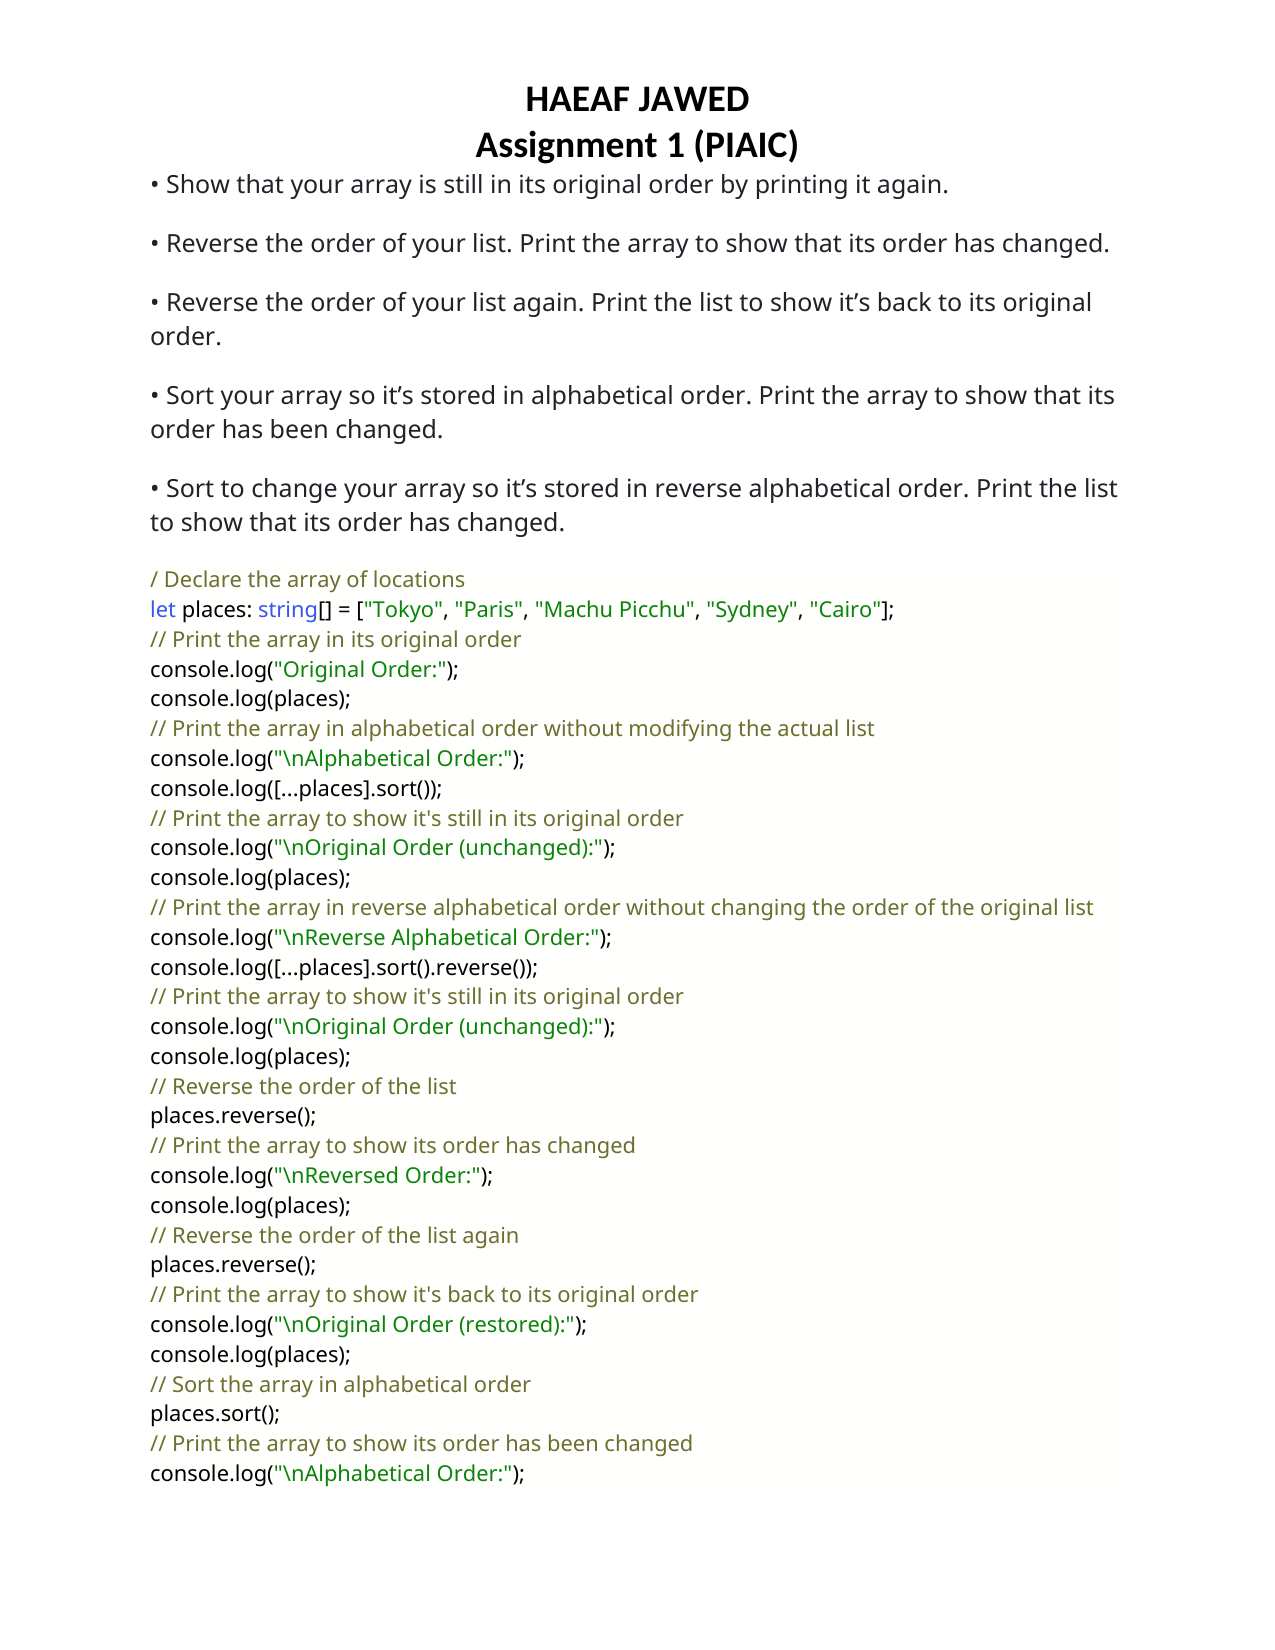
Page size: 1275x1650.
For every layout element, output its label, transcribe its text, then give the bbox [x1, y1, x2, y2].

text let places: string[] = ["Tokyo", "Paris", "Machu Picchu", "Sydney", "Cairo"]; [150, 594, 1125, 624]
text // Print the array in alphabetical order without modifying the actual list [150, 713, 1125, 743]
text // Print the array to show it's still in its original order [150, 981, 1125, 1011]
text console.log("\nReverse Alphabetical Order:"); [150, 922, 1125, 951]
text • Show that your array is still in its original order by printing it again. [150, 167, 1125, 201]
text • Reverse the order of your list again. Print the list to show it’s back to its original order. [150, 285, 1125, 353]
text // Reverse the order of the list [150, 1071, 1125, 1100]
text • Reverse the order of your list. Print the array to show that its order has changed. [150, 226, 1125, 260]
text console.log(places); [150, 1339, 1125, 1368]
text console.log(places); [150, 683, 1125, 713]
text console.log(places); [150, 862, 1125, 892]
text console.log("\nOriginal Order (restored):"); [150, 1309, 1125, 1339]
text // Print the array in reverse alphabetical order without changing the order of the original list [150, 892, 1125, 922]
text places.reverse(); [150, 1249, 1125, 1279]
text places.reverse(); [150, 1100, 1125, 1130]
text console.log("\nReversed Order:"); [150, 1160, 1125, 1190]
text // Print the array to show it's back to its original order [150, 1279, 1125, 1309]
text console.log([...places].sort().reverse()); [150, 951, 1125, 981]
text // Sort the array in alphabetical order [150, 1368, 1125, 1398]
text // Print the array in its original order [150, 624, 1125, 653]
text console.log("\nAlphabetical Order:"); [150, 1458, 1125, 1488]
text // Reverse the order of the list again [150, 1219, 1125, 1249]
text // Print the array to show its order has changed [150, 1130, 1125, 1160]
text • Sort your array so it’s stored in alphabetical order. Print the array to show that its order has been changed. [150, 378, 1125, 446]
text console.log("\nAlphabetical Order:"); [150, 743, 1125, 773]
text // Print the array to show it's still in its original order [150, 802, 1125, 832]
text console.log("Original Order:"); [150, 653, 1125, 683]
text / Declare the array of locations [150, 564, 1125, 594]
text console.log("\nOriginal Order (unchanged):"); [150, 832, 1125, 862]
text • Sort to change your array so it’s stored in reverse alphabetical order. Print the list to show that its order has changed. [150, 471, 1125, 539]
text console.log([...places].sort()); [150, 773, 1125, 802]
text console.log(places); [150, 1041, 1125, 1071]
text console.log("\nOriginal Order (unchanged):"); [150, 1011, 1125, 1041]
text // Print the array to show its order has been changed [150, 1428, 1125, 1458]
text console.log(places); [150, 1190, 1125, 1219]
text places.sort(); [150, 1398, 1125, 1428]
